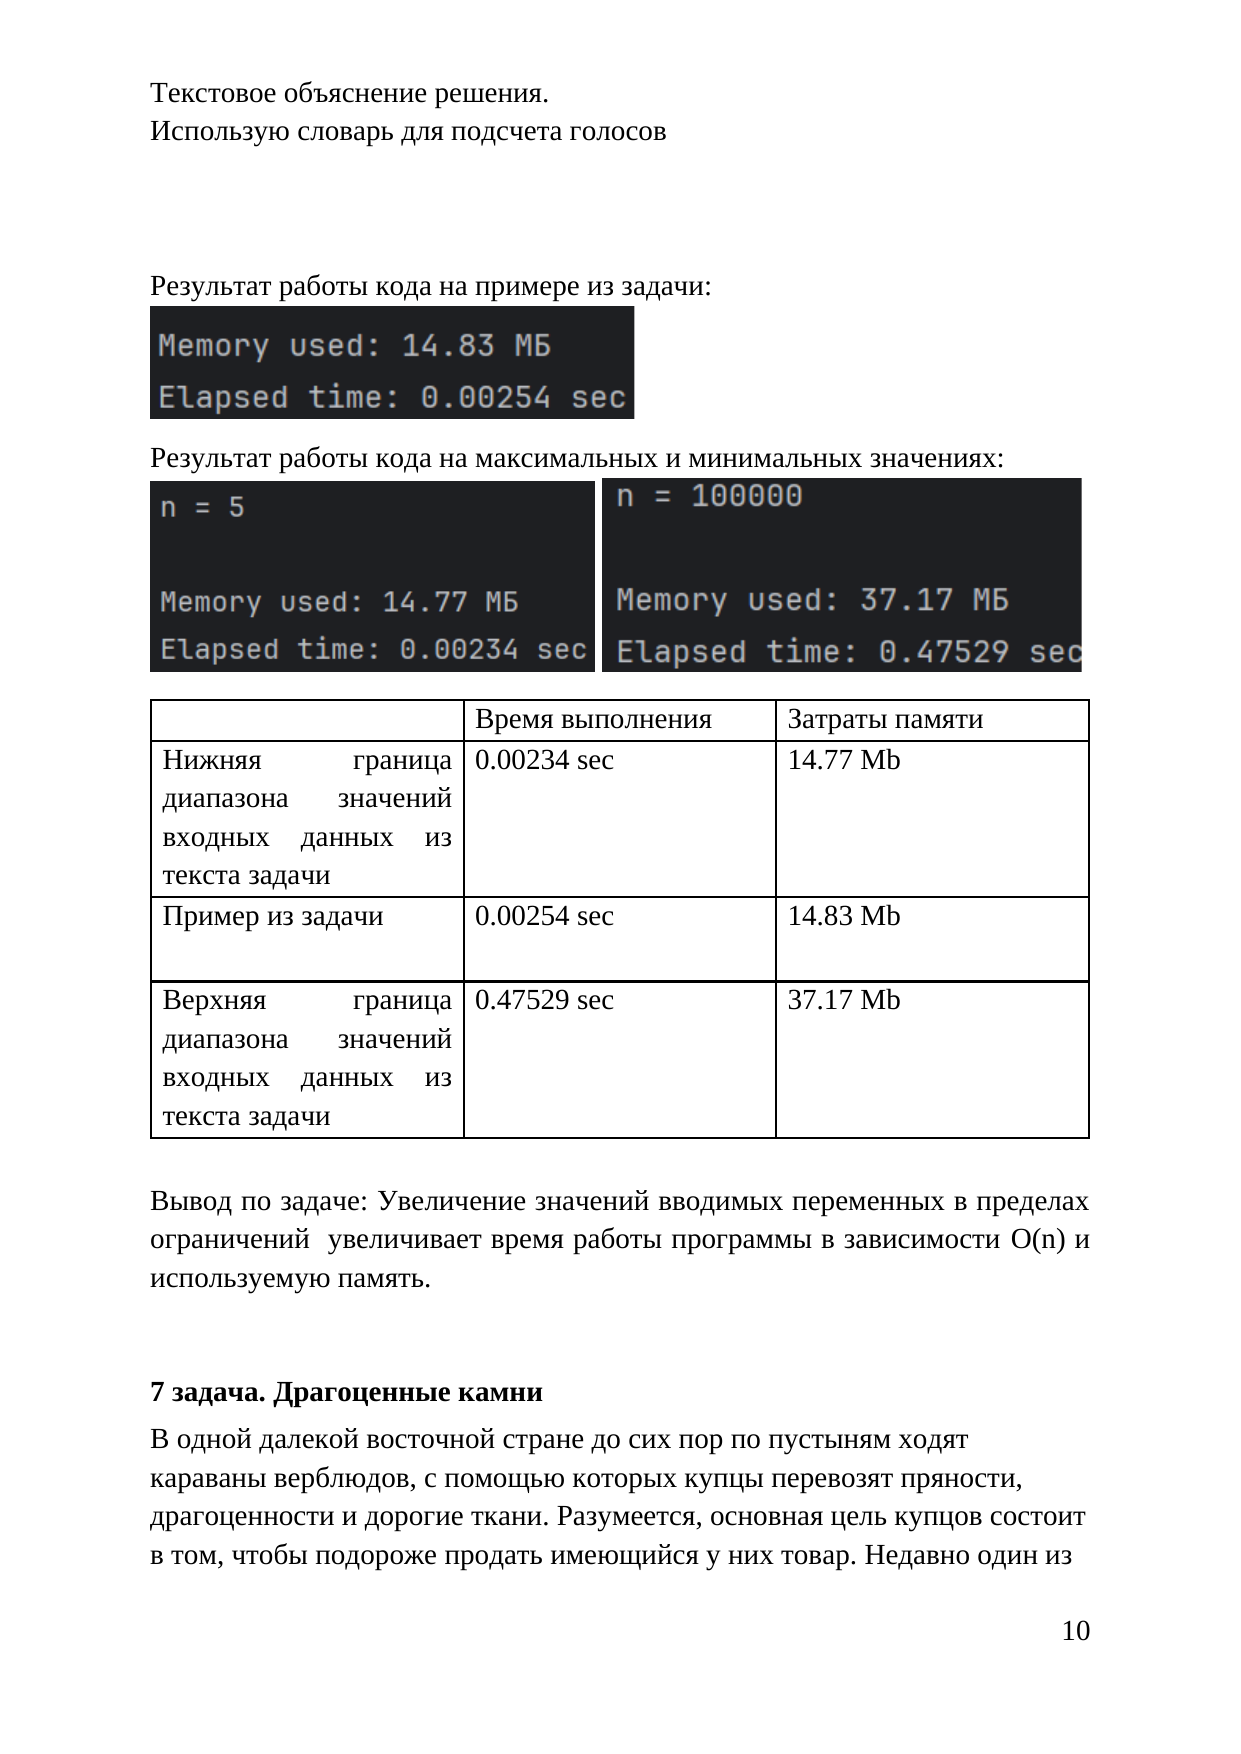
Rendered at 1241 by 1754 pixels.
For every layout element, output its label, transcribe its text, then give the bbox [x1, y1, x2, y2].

table_cell Нижняя граница диапазона значений входных данных из текста задачи [152, 742, 463, 896]
text Текстовое объяснение решения. [150, 75, 1090, 108]
picture [602, 478, 1082, 672]
table_header Затраты памяти [777, 701, 1088, 740]
table_cell Верхняя граница диапазона значений входных данных из текста задачи [152, 983, 463, 1137]
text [150, 1421, 1090, 1570]
table_cell Пример из задачи [152, 898, 463, 980]
table_header [152, 701, 463, 740]
table_header Время выполнения [465, 701, 775, 740]
table_cell 0.00254 sec [465, 898, 775, 980]
text 7 задача. Драгоценные камни [150, 1374, 1090, 1408]
table_cell 0.47529 sec [465, 983, 775, 1137]
text Вывод по задаче: Увеличение значений вводимых переменных в пределах ограничений увеличивает время работы программы в зависимости O(n) и используемую память. [150, 1183, 1090, 1293]
picture [150, 481, 595, 672]
table_cell 0.00234 sec [465, 742, 775, 896]
table_cell 37.17 Mb [777, 983, 1088, 1137]
table_cell 14.83 Mb [777, 898, 1088, 980]
picture [150, 306, 635, 419]
table_cell 14.77 Mb [777, 742, 1088, 896]
text Использую словарь для подсчета голосов [150, 113, 1090, 147]
text Результат работы кода на примере из задачи: [150, 268, 1090, 301]
